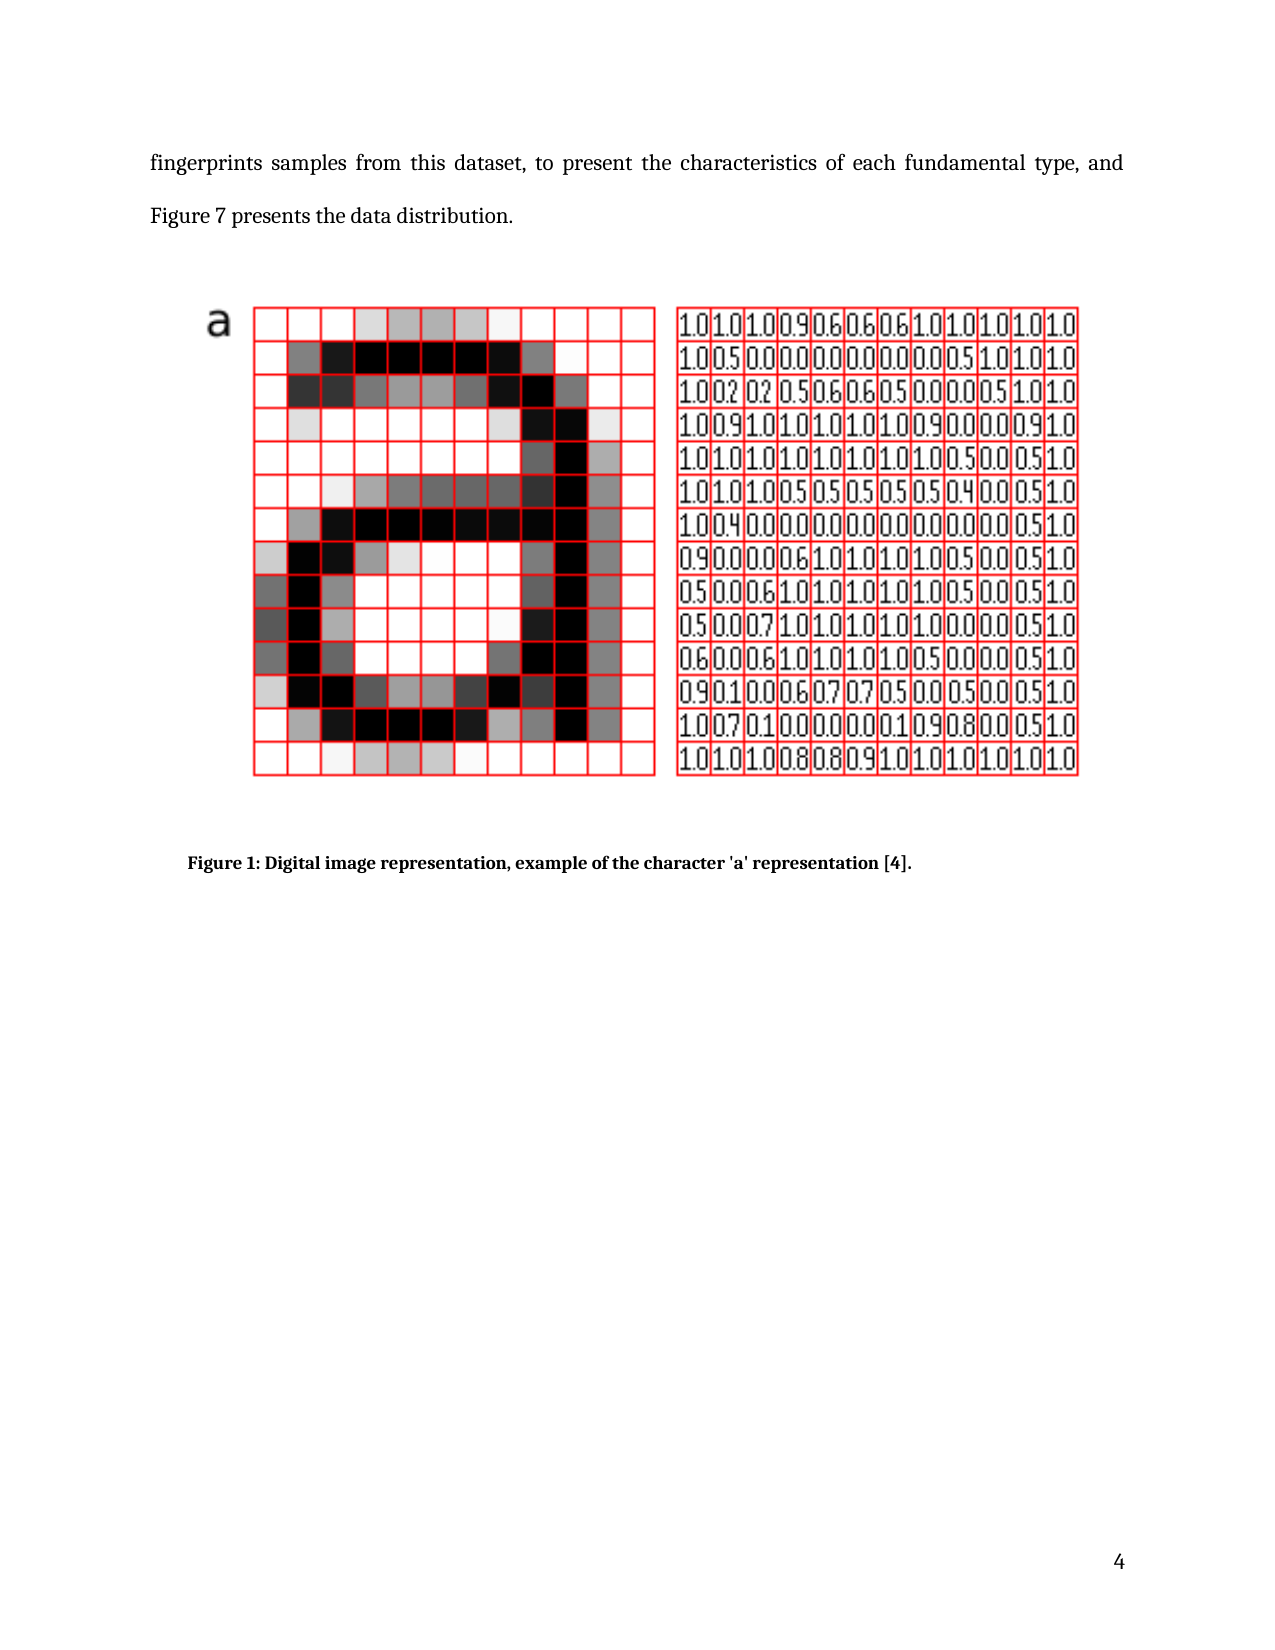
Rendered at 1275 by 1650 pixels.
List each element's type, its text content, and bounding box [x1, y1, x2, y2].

picture [187, 274, 1098, 808]
